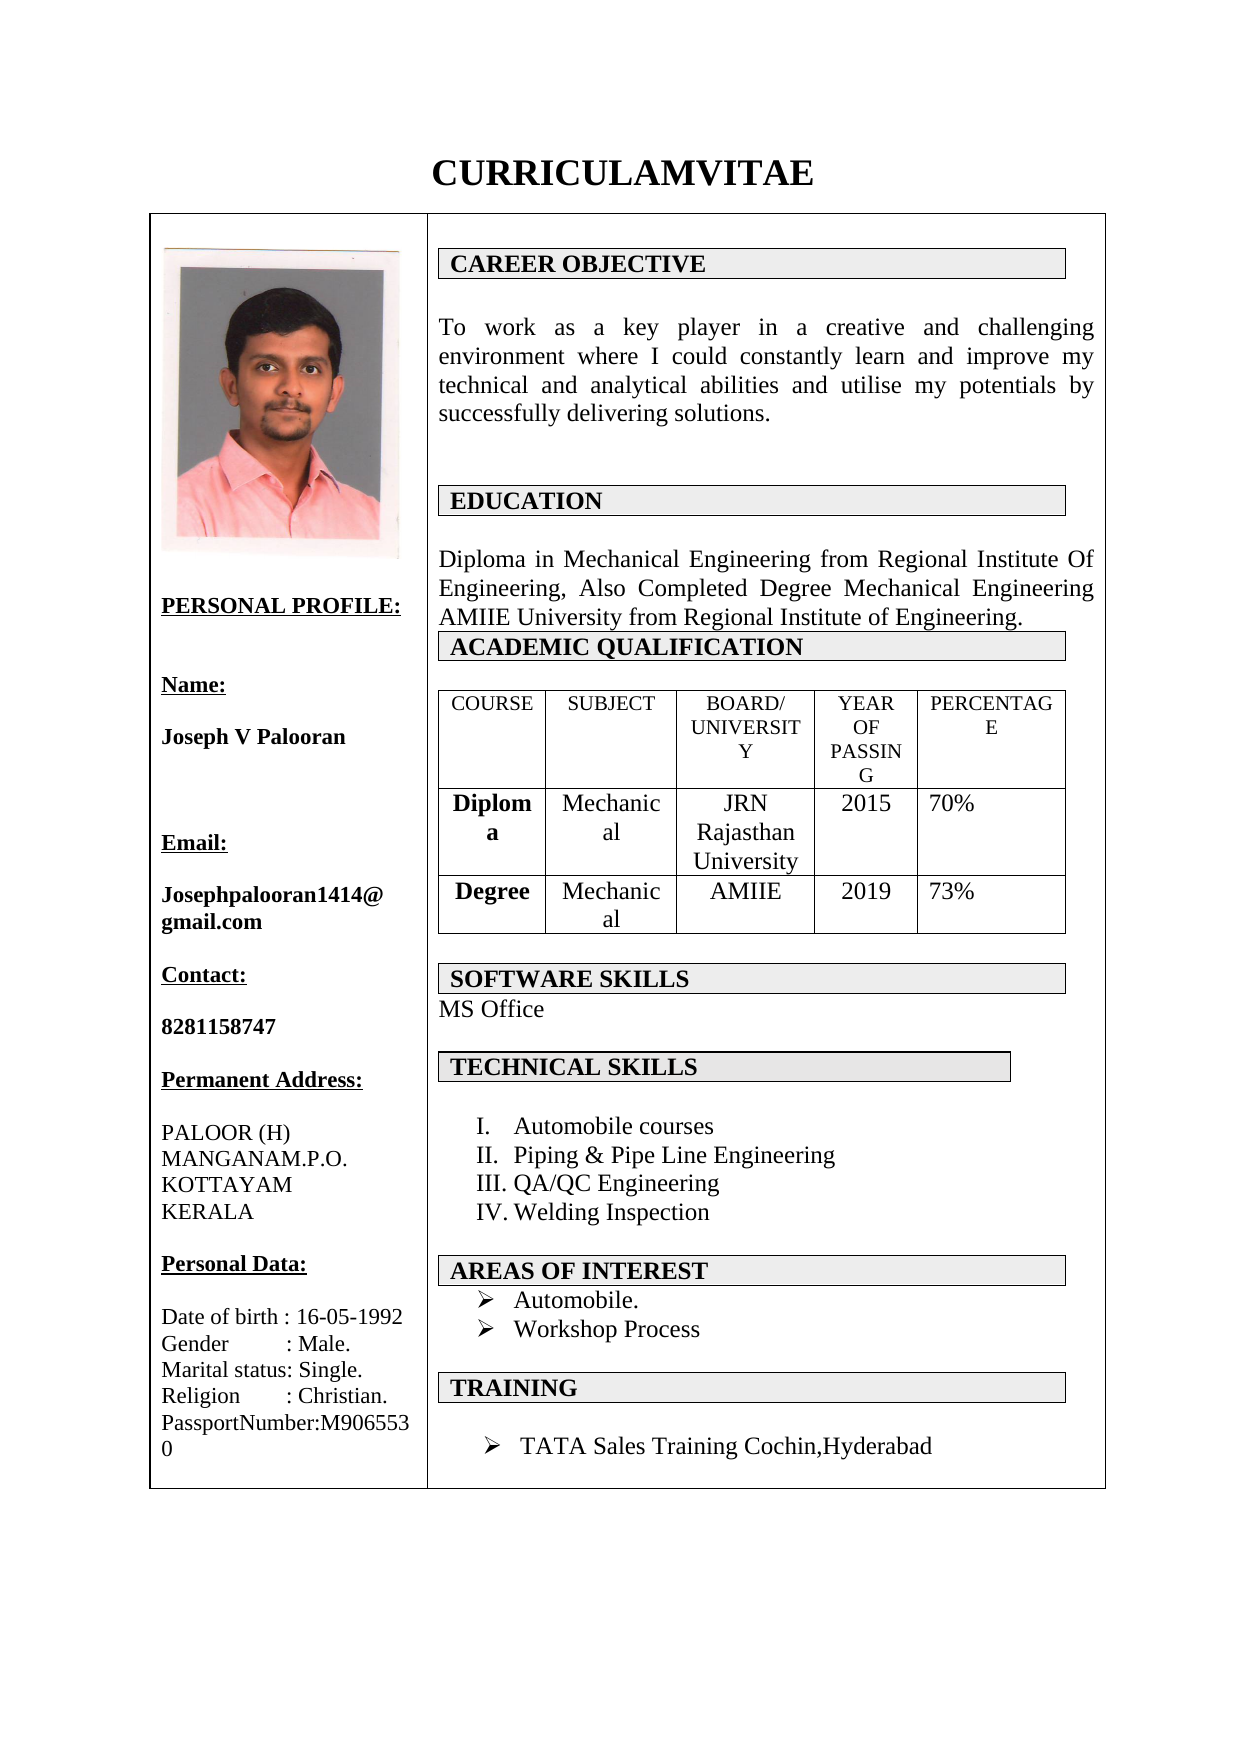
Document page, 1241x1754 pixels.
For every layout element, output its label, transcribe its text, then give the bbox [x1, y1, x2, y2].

picture [161, 247, 402, 559]
table_header PERSONAL PROFILE: Name: Joseph V Palooran Email: Josephpalooran1414@ gmail.com Contact: 8281158747 Permanent Address: PALOOR (H) MANGANAM.P.O. KOTTAYAM KERALA Personal Data: Date of birth : 16-05-1992 Gender : Male. Marital status: Single. Religion : Christian. PassportNumber:M9065530 [151, 214, 427, 1488]
table_header To work as a key player in a creative and challenging environment where I could constantly learn and improve my technical and analytical abilities and utilise my potentials by successfully delivering solutions. Diploma in Mechanical Engineering from Regional Institute Of Engineering, Also Completed Degree Mechanical Engineering AMIIE University from Regional Institute of Engineering. MS Office Automobile courses Piping & Pipe Line Engineering QA/QC Engineering Welding Inspection Automobile. Workshop Process TATA Sales Training Cochin,Hyderabad [428, 214, 1105, 1488]
text CURRICULAMVITAE [150, 150, 1200, 193]
